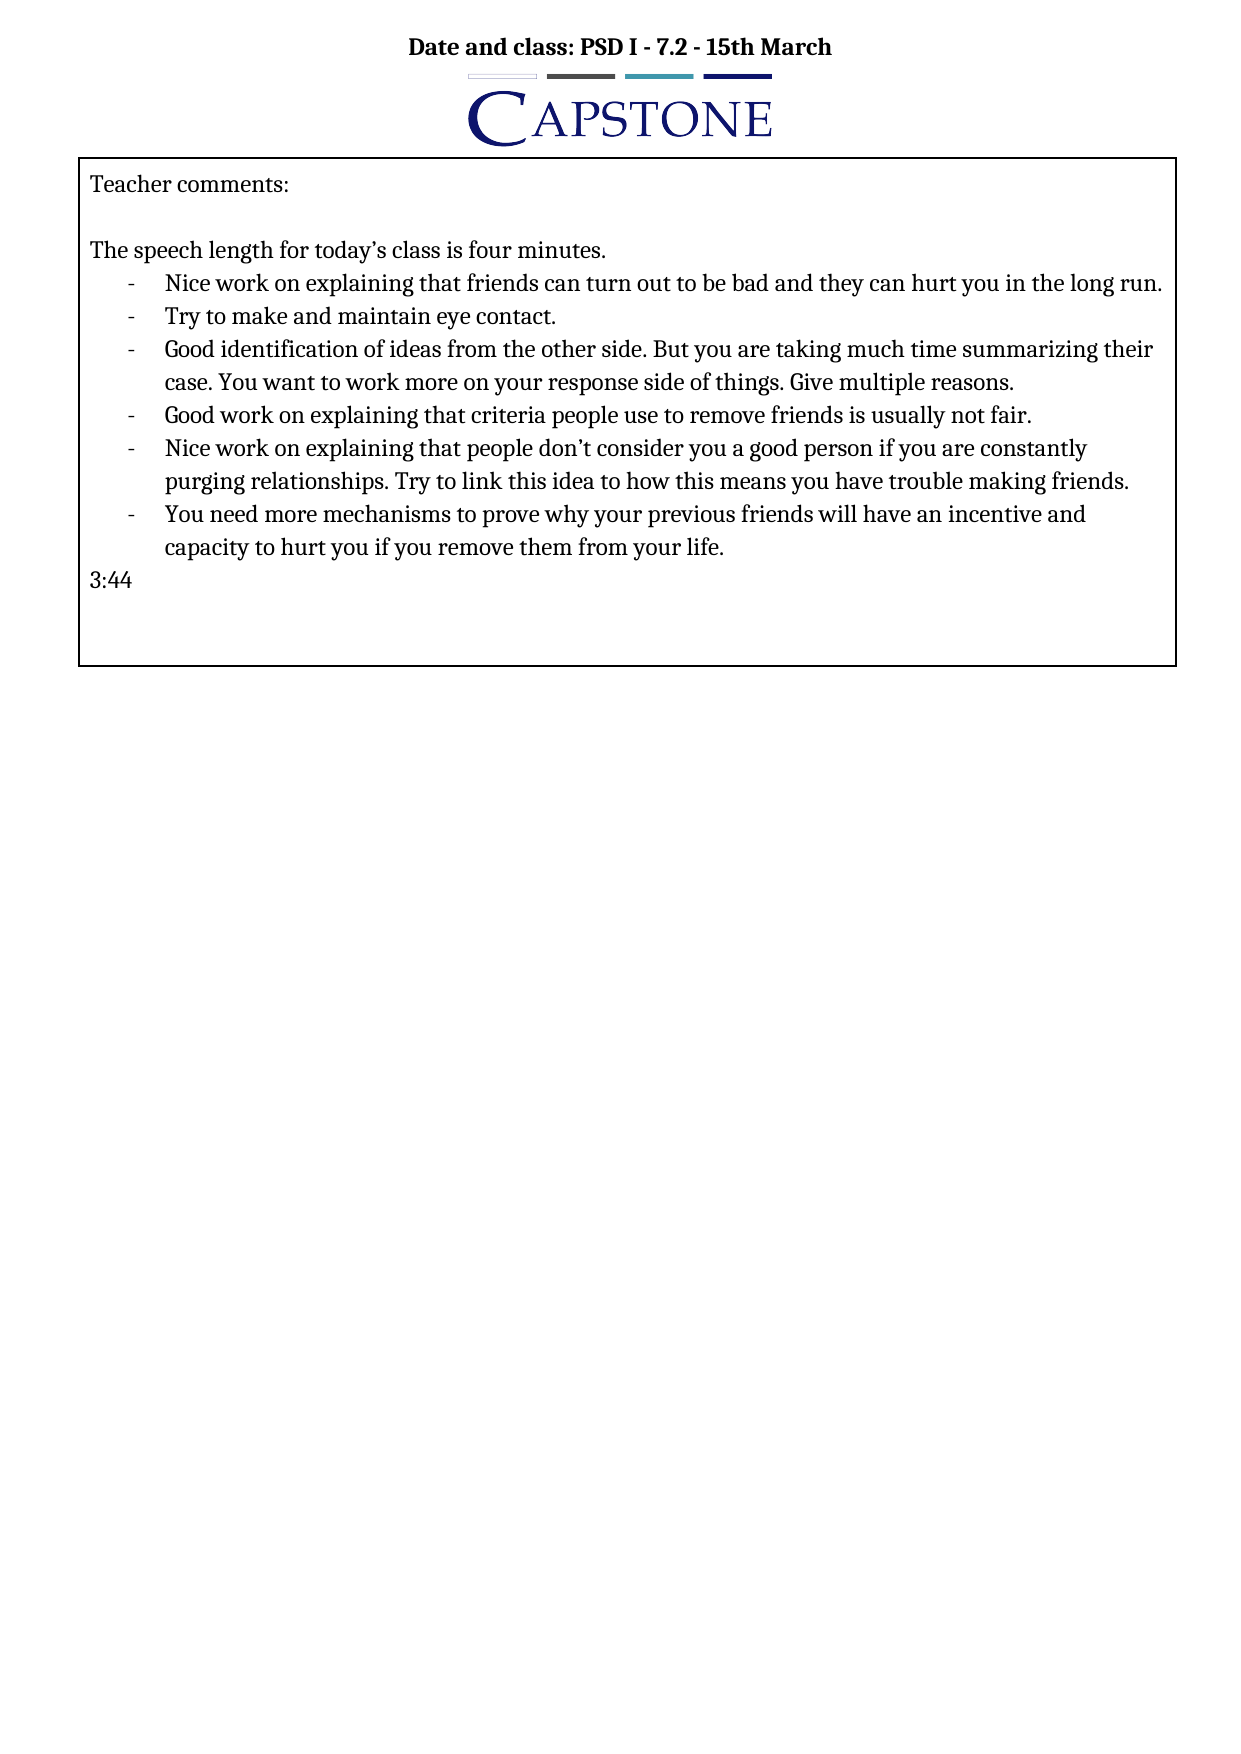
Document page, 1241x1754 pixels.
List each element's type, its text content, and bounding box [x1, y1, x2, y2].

picture [460, 66, 781, 153]
table_cell Teacher comments: The speech length for today’s class is four minutes. Nice work on explaining that friends can turn out to be bad and they can hurt you in the long run. Try to make and maintain eye contact. Good identification of ideas from the other side. But you are taking much time summarizing their case. You want to work more on your response side of things. Give multiple reasons. Good work on explaining that criteria people use to remove friends is usually not fair. Nice work on explaining that people don’t consider you a good person if you are constantly purging relationships. Try to link this idea to how this means you have trouble making friends. You need more mechanisms to prove why your previous friends will have an incentive and capacity to hurt you if you remove them from your life. 3:44 [80, 159, 1175, 665]
